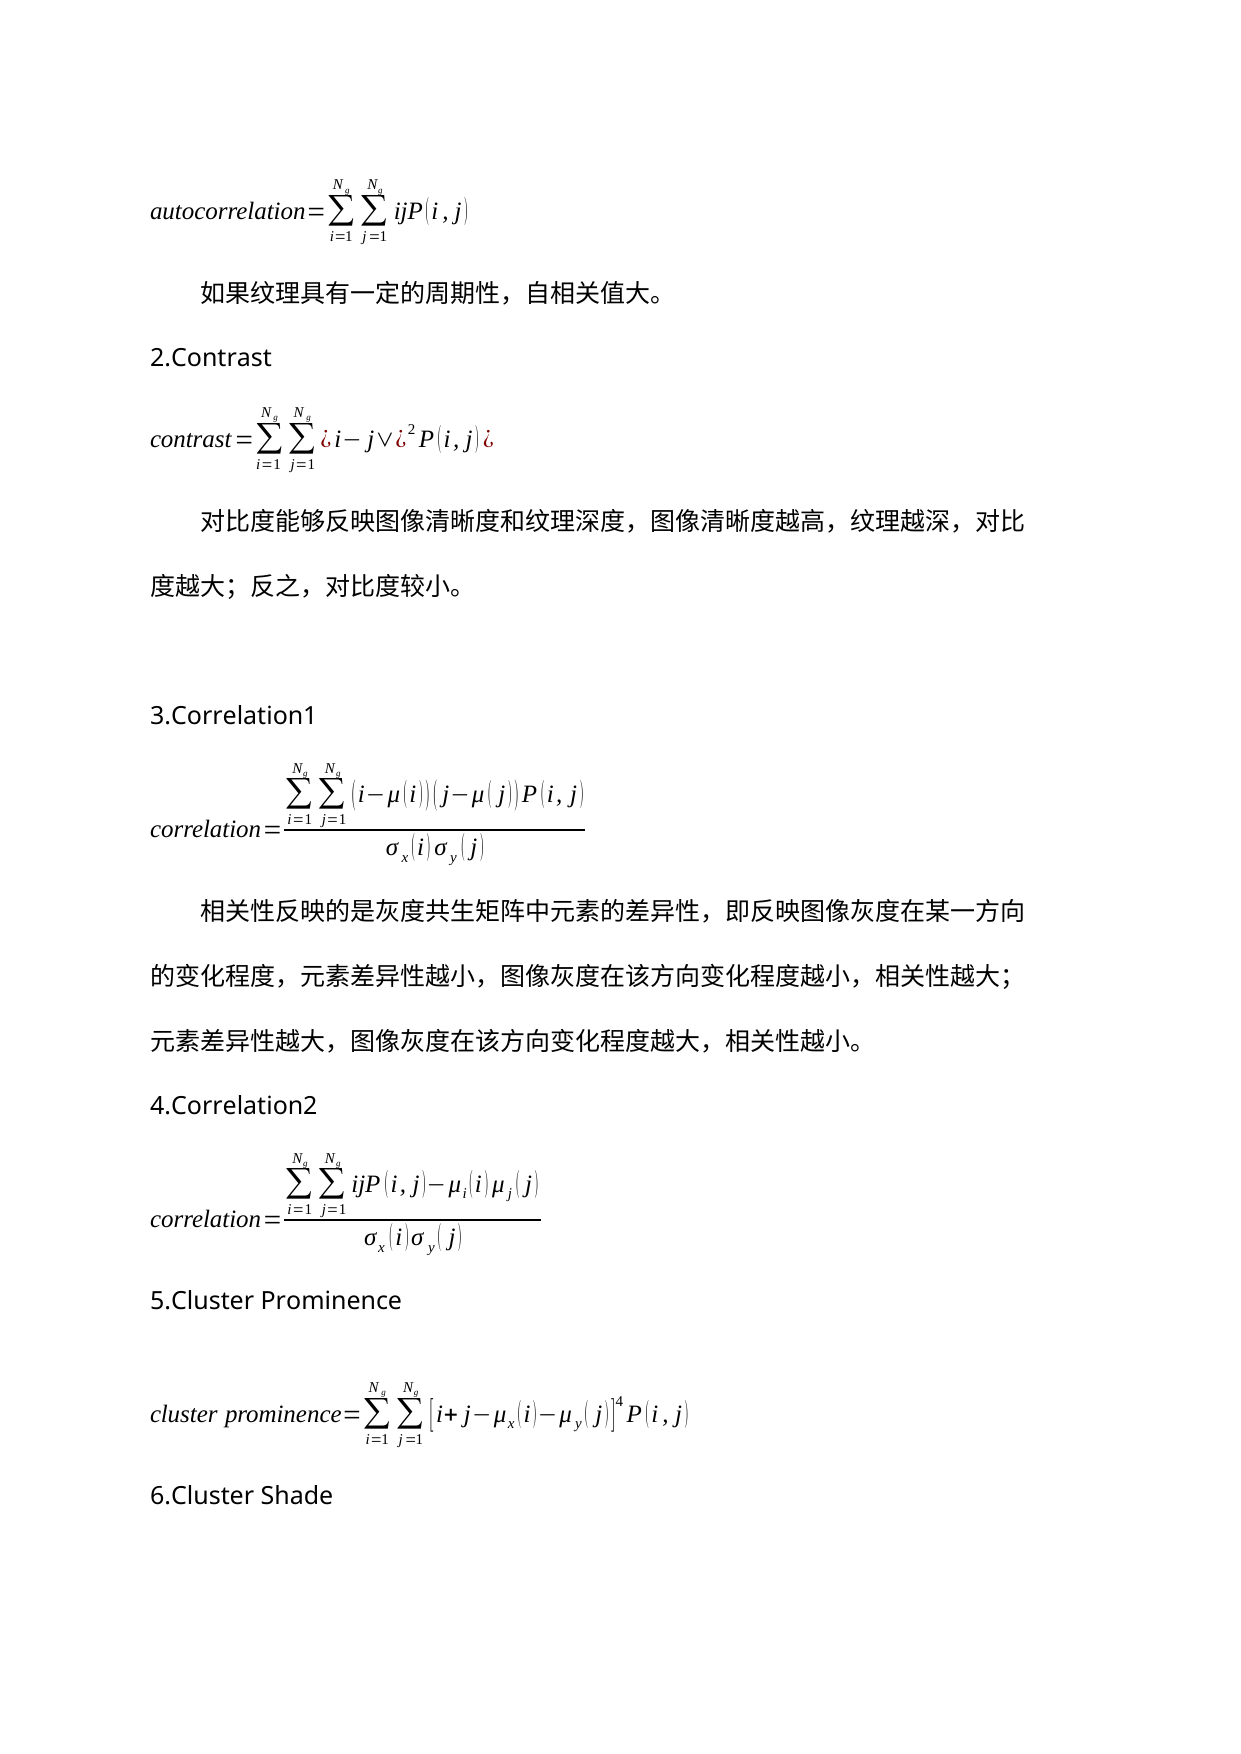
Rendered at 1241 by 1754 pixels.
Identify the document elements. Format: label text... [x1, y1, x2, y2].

text 6.Cluster Shade [150, 1462, 1090, 1527]
text 3.Correlation1 [150, 682, 1090, 747]
text 的变化程度，元素差异性越小，图像灰度在该方向变化程度越小，相关性越大； [150, 942, 1090, 1007]
text 2.Contrast [150, 324, 1090, 389]
text 元素差异性越大，图像灰度在该方向变化程度越大，相关性越小。 [150, 1007, 1090, 1072]
text 5.Cluster Prominence [150, 1267, 1090, 1332]
text 度越大；反之，对比度较小。 [150, 552, 1090, 617]
text 对比度能够反映图像清晰度和纹理深度，图像清晰度越高，纹理越深，对比 [150, 487, 1090, 552]
text 相关性反映的是灰度共生矩阵中元素的差异性，即反映图像灰度在某一方向 [150, 877, 1090, 942]
text 如果纹理具有一定的周期性，自相关值大。 [150, 259, 1090, 324]
text 4.Correlation2 [150, 1072, 1090, 1137]
